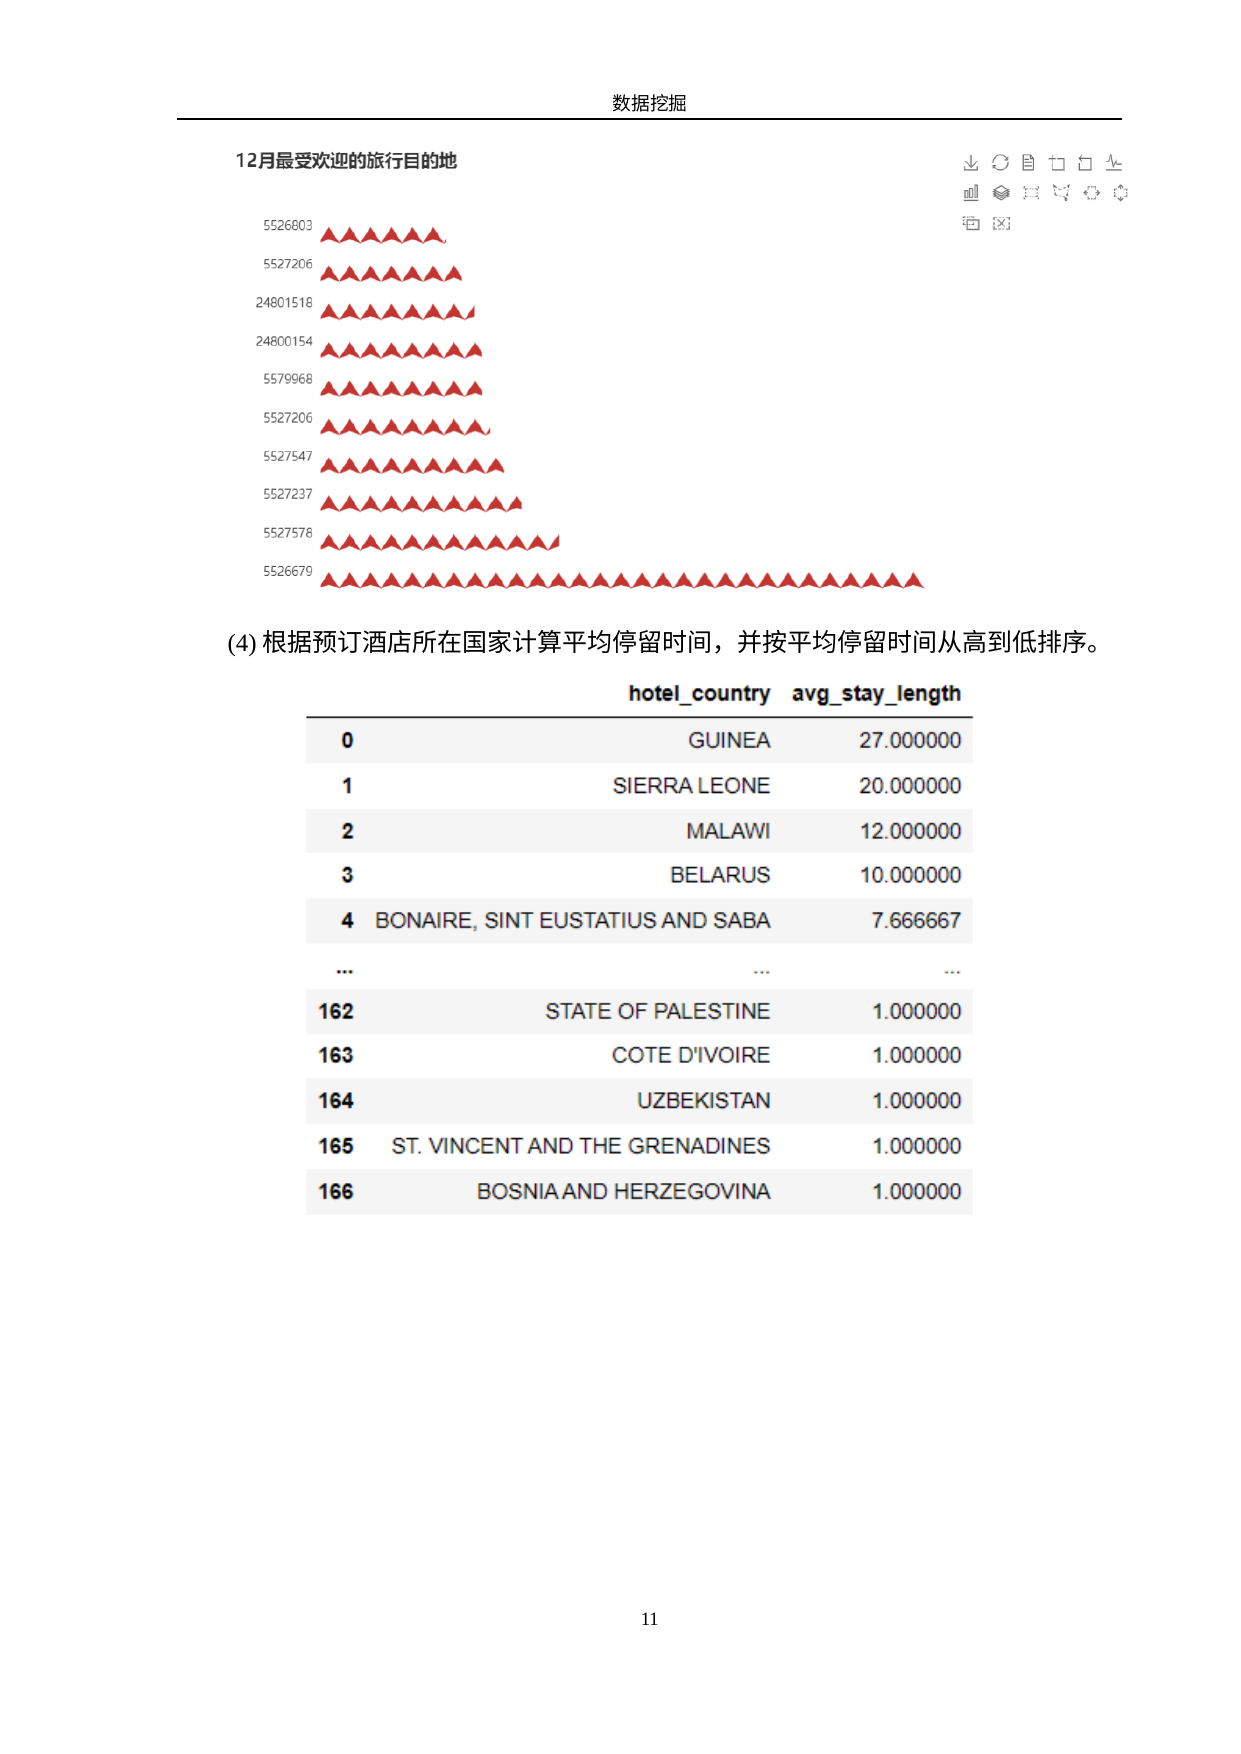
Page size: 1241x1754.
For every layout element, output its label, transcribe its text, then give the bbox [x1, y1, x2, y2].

picture [227, 147, 1173, 608]
picture [294, 676, 1006, 1229]
text (4) 根据预订酒店所在国家计算平均停留时间，并按平均停留时间从高到低排序。 [177, 622, 1122, 658]
